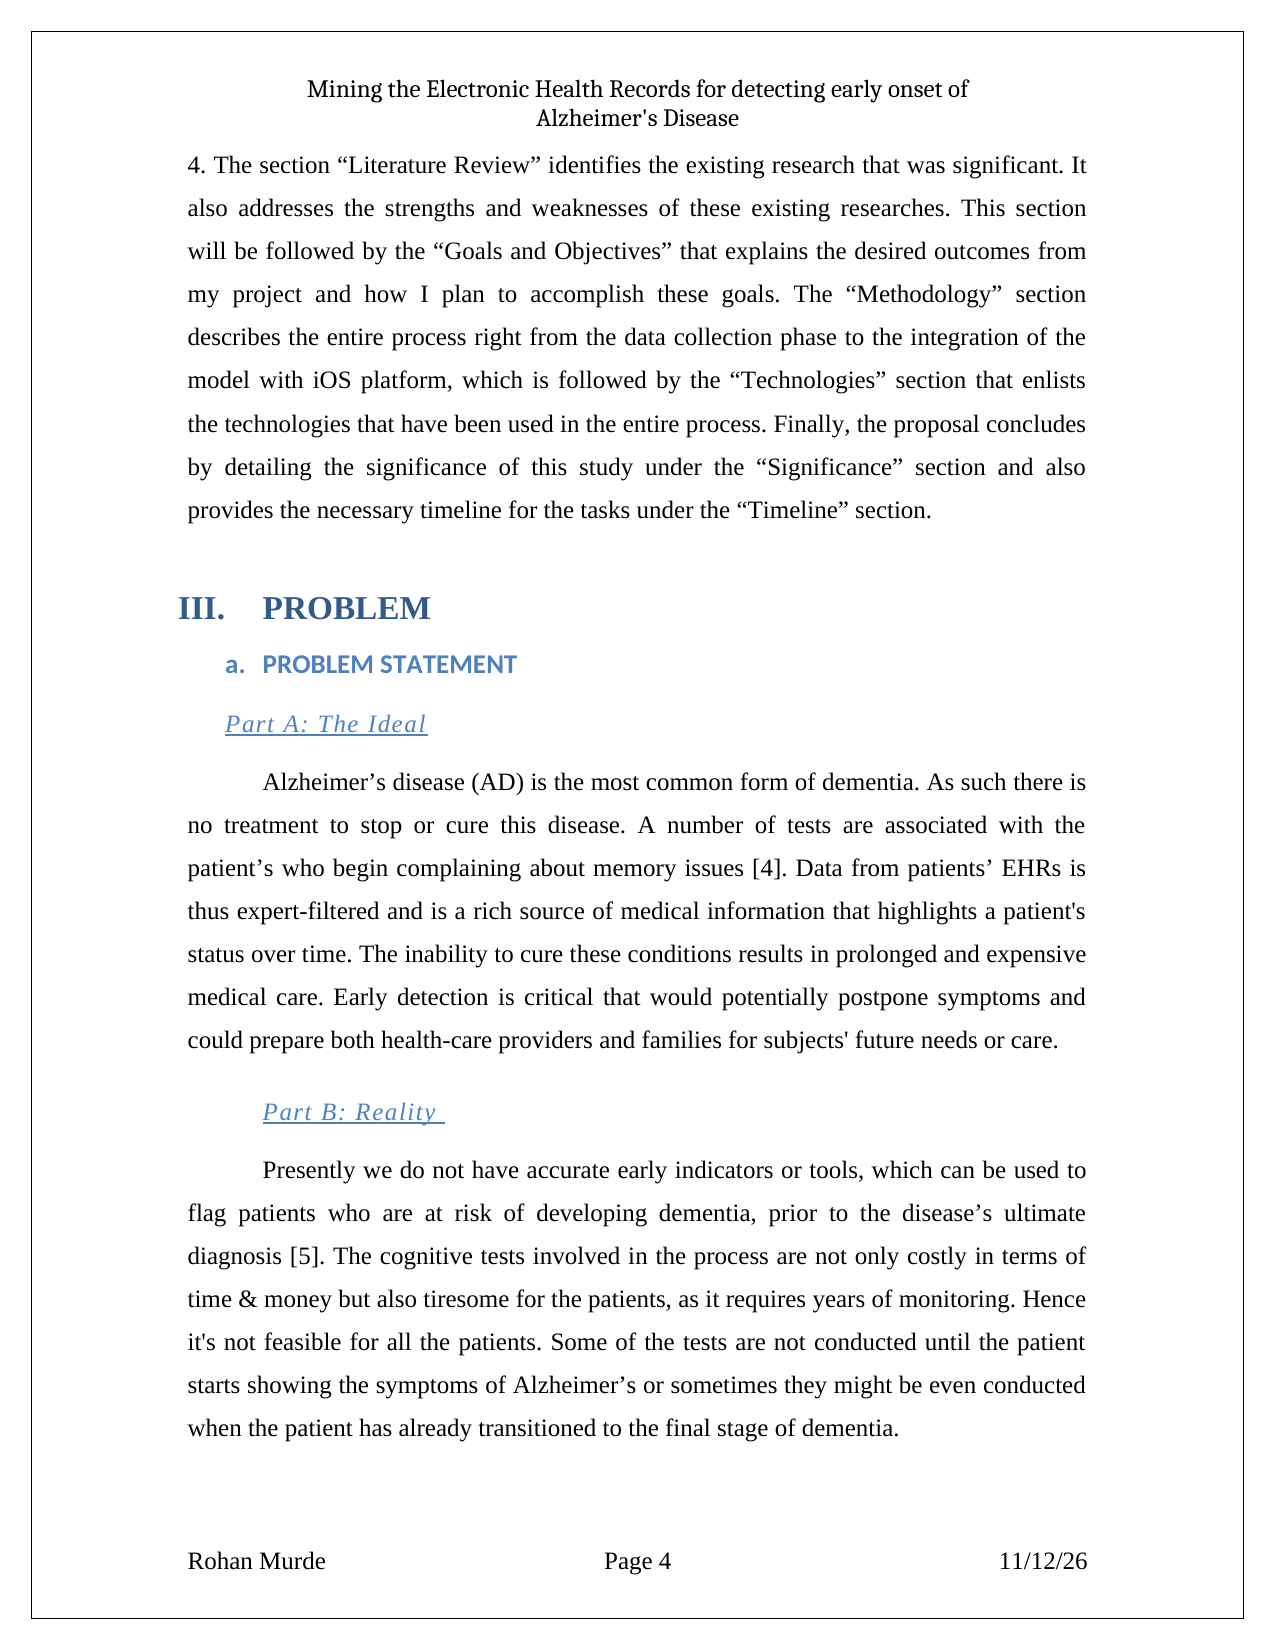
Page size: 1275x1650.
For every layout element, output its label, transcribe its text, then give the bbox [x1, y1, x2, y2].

text Alzheimer’s disease (AD) is the most common form of dementia. As such there is no treatment to stop or cure this disease. A number of tests are associated with the patient’s who begin complaining about memory issues [4]. Data from patients’ EHRs is thus expert-filtered and is a rich source of medical information that highlights a patient's status over time. The inability to cure these conditions results in prolonged and expensive medical care. Early detection is critical that would potentially postpone symptoms and could prepare both health-care providers and families for subjects' future needs or care. [187, 767, 1087, 1054]
subtitle Part B: Reality [187, 1097, 1087, 1126]
subtitle Part A: The Ideal [187, 709, 1087, 738]
subtitle PROBLEM STATEMENT [225, 647, 1087, 680]
subtitle PROBLEM [225, 588, 1087, 626]
text Presently we do not have accurate early indicators or tools, which can be used to flag patients who are at risk of developing dementia, prior to the disease’s ultimate diagnosis [5]. The cognitive tests involved in the process are not only costly in terms of time & money but also tiresome for the patients, as it requires years of monitoring. Hence it's not feasible for all the patients. Some of the tests are not conducted until the patient starts showing the symptoms of Alzheimer’s or sometimes they might be even conducted when the patient has already transitioned to the final stage of dementia. [187, 1155, 1087, 1442]
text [187, 150, 1087, 524]
